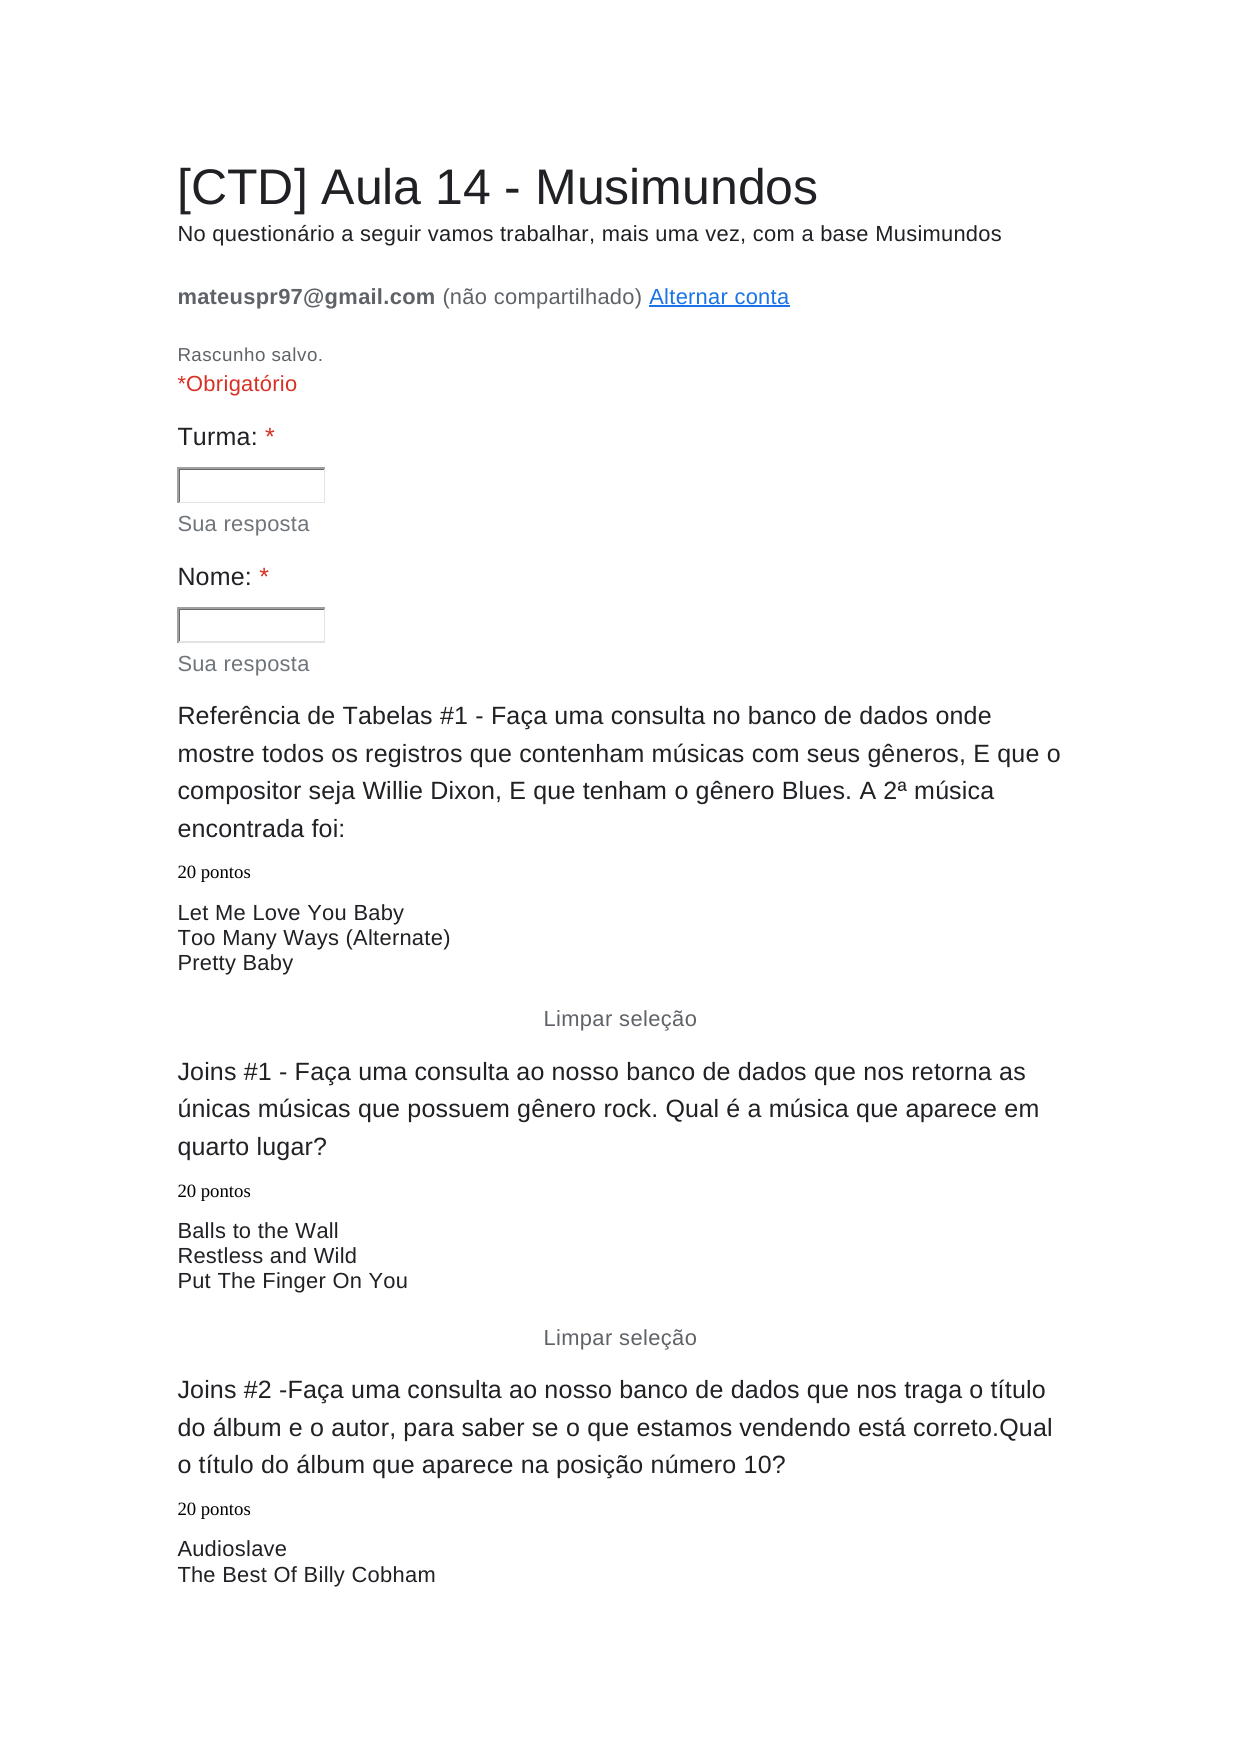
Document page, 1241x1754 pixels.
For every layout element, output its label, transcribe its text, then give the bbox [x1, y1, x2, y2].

text *Obrigatório [177, 365, 1063, 396]
text Let Me Love You Baby [177, 900, 1063, 925]
text Turma: * [177, 413, 1063, 451]
text Limpar seleção [177, 975, 1063, 1032]
text Sua resposta [177, 644, 1063, 676]
text Joins #2 -Faça uma consulta ao nosso banco de dados que nos traga o título do álbum e o autor, para saber se o que estamos vendendo está correto.Qual o título do álbum que aparece na posição número 10? [177, 1367, 1063, 1479]
text 20 pontos [177, 1479, 1063, 1520]
text Nome: * [177, 553, 1063, 590]
text The Best Of Billy Cobham [177, 1562, 1063, 1587]
text No questionário a seguir vamos trabalhar, mais uma vez, com a base Musimundos [177, 215, 1063, 246]
text Put The Finger On You [177, 1268, 1063, 1294]
text Too Many Ways (Alternate) [177, 925, 1063, 950]
text Audioslave [177, 1536, 1063, 1562]
text Referência de Tabelas #1 - Faça uma consulta no banco de dados onde mostre todos os registros que contenham músicas com seus gêneros, E que o compositor seja Willie Dixon, E que tenham o gênero Blues. A 2ª música encontrada foi: [177, 692, 1063, 842]
text Limpar seleção [177, 1294, 1063, 1350]
text Pretty Baby [177, 950, 1063, 975]
text Restless and Wild [177, 1243, 1063, 1268]
text [CTD] Aula 14 - Musimundos [177, 148, 1063, 215]
text 20 pontos [177, 1161, 1063, 1201]
text Rascunho salvo. [177, 340, 1063, 365]
text 20 pontos [177, 842, 1063, 883]
text Balls to the Wall [177, 1218, 1063, 1243]
text Sua resposta [177, 505, 1063, 536]
text mateuspr97@gmail.com (não compartilhado) Alternar conta [177, 278, 1063, 309]
text Joins #1 - Faça uma consulta ao nosso banco de dados que nos retorna as únicas músicas que possuem gênero rock. Qual é a música que aparece em quarto lugar? [177, 1048, 1063, 1161]
